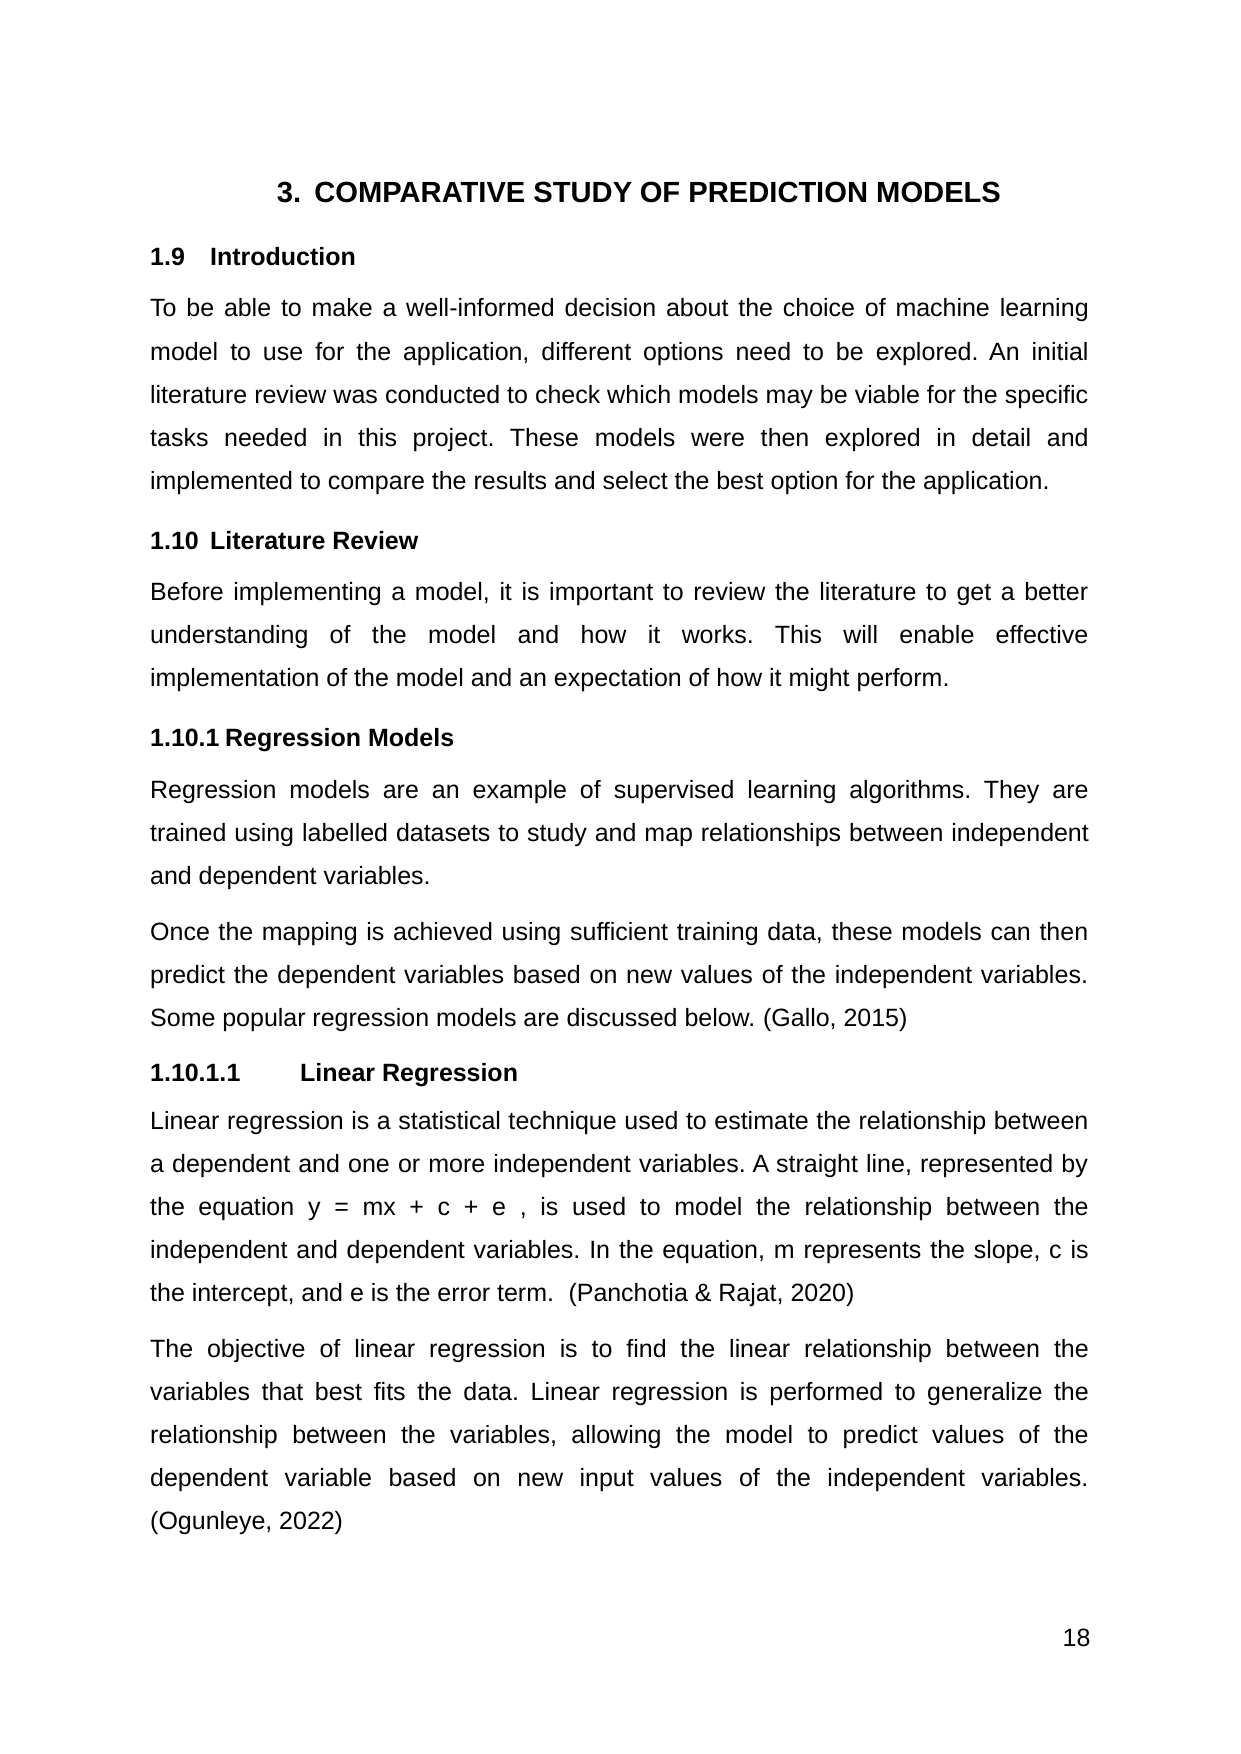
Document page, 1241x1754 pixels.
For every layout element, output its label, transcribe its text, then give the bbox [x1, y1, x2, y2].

text Regression models are an example of supervised learning algorithms. They are trained using labelled datasets to study and map relationships between independent and dependent variables. [150, 775, 1090, 890]
text Before implementing a model, it is important to review the literature to get a better understanding of the model and how it works. This will enable effective implementation of the model and an expectation of how it might perform. [150, 577, 1090, 692]
text Once the mapping is achieved using sufficient training data, these models can then predict the dependent variables based on new values of the independent variables. Some popular regression models are discussed below. [150, 917, 1090, 1032]
subtitle Introduction [150, 242, 1090, 271]
subtitle Literature Review [150, 526, 1090, 554]
text Linear regression is a statistical technique used to estimate the relationship between a dependent and one or more independent variables. A straight line, represented by the equation y = mx + c + e , is used to model the relationship between the independent and dependent variables. In the equation, m represents the slope, c is the intercept, and e is the error term. [150, 1106, 1090, 1307]
subtitle COMPARATIVE STUDY OF PREDICTION MODELS [187, 175, 1090, 208]
subtitle Regression Models [150, 723, 1090, 752]
subtitle Linear Regression [150, 1058, 1090, 1087]
text To be able to make a well-informed decision about the choice of machine learning model to use for the application, different options need to be explored. An initial literature review was conducted to check which models may be viable for the specific tasks needed in this project. These models were then explored in detail and implemented to compare the results and select the best option for the application. [150, 293, 1090, 495]
text The objective of linear regression is to find the linear relationship between the variables that best fits the data. Linear regression is performed to generalize the relationship between the variables, allowing the model to predict values of the dependent variable based on new input values of the independent variables. [150, 1334, 1090, 1535]
